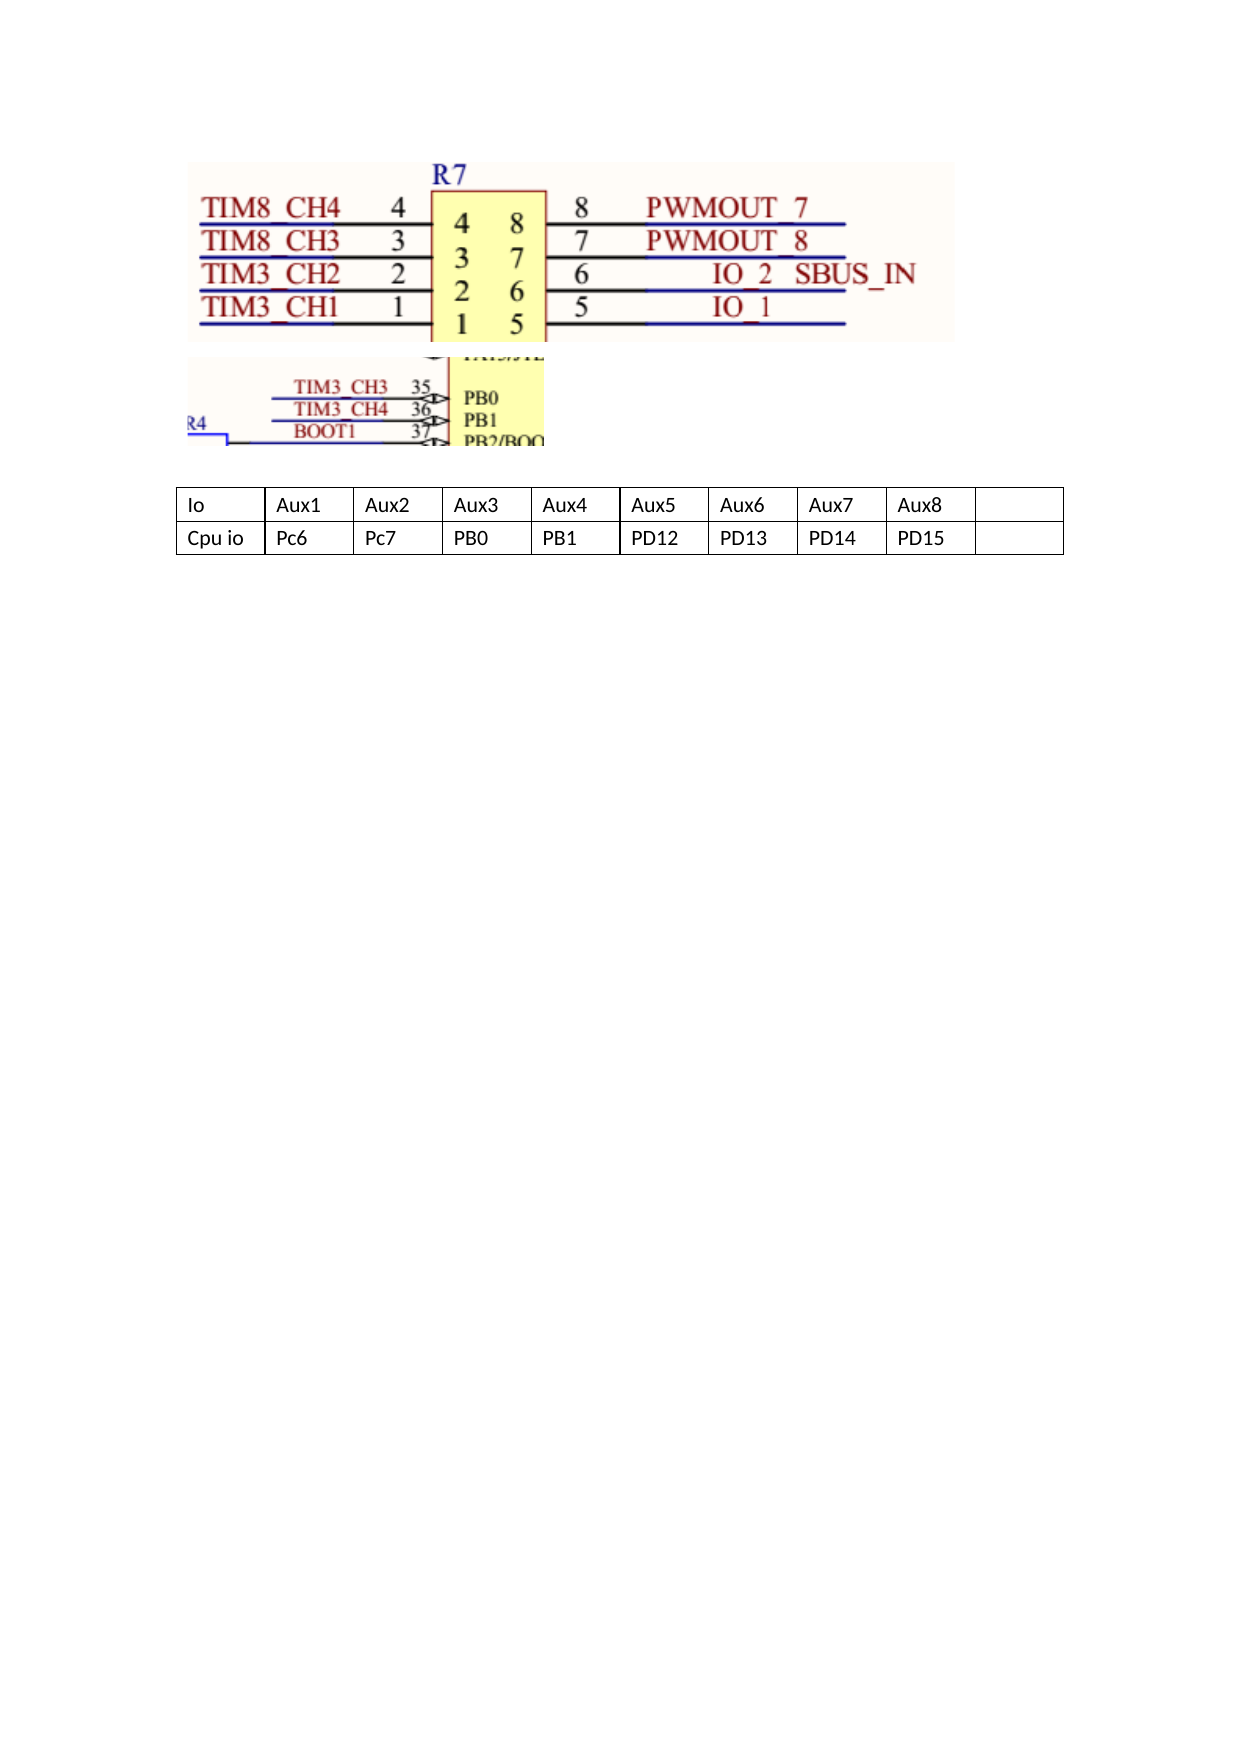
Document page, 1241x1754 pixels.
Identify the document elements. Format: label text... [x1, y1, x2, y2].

table_cell PB1 [532, 522, 619, 554]
table_header Aux1 [266, 488, 353, 521]
picture [187, 357, 544, 446]
table_header Aux3 [443, 488, 531, 521]
table_header Aux7 [798, 488, 886, 521]
table_header Aux2 [354, 488, 442, 521]
table_header [976, 488, 1063, 521]
table_header Io [177, 488, 264, 521]
table_cell [976, 522, 1063, 554]
table_header Aux5 [621, 488, 708, 521]
table_cell Pc7 [354, 522, 442, 554]
table_cell PD13 [709, 522, 797, 554]
table_cell PB0 [443, 522, 531, 554]
table_cell PD14 [798, 522, 886, 554]
picture [187, 162, 955, 342]
table_cell PD15 [887, 522, 975, 554]
table_header Aux8 [887, 488, 975, 521]
table_cell Pc6 [266, 522, 353, 554]
table_cell PD12 [621, 522, 708, 554]
table_header Aux4 [532, 488, 619, 521]
table_cell Cpu io [177, 522, 264, 554]
table_header Aux6 [709, 488, 797, 521]
